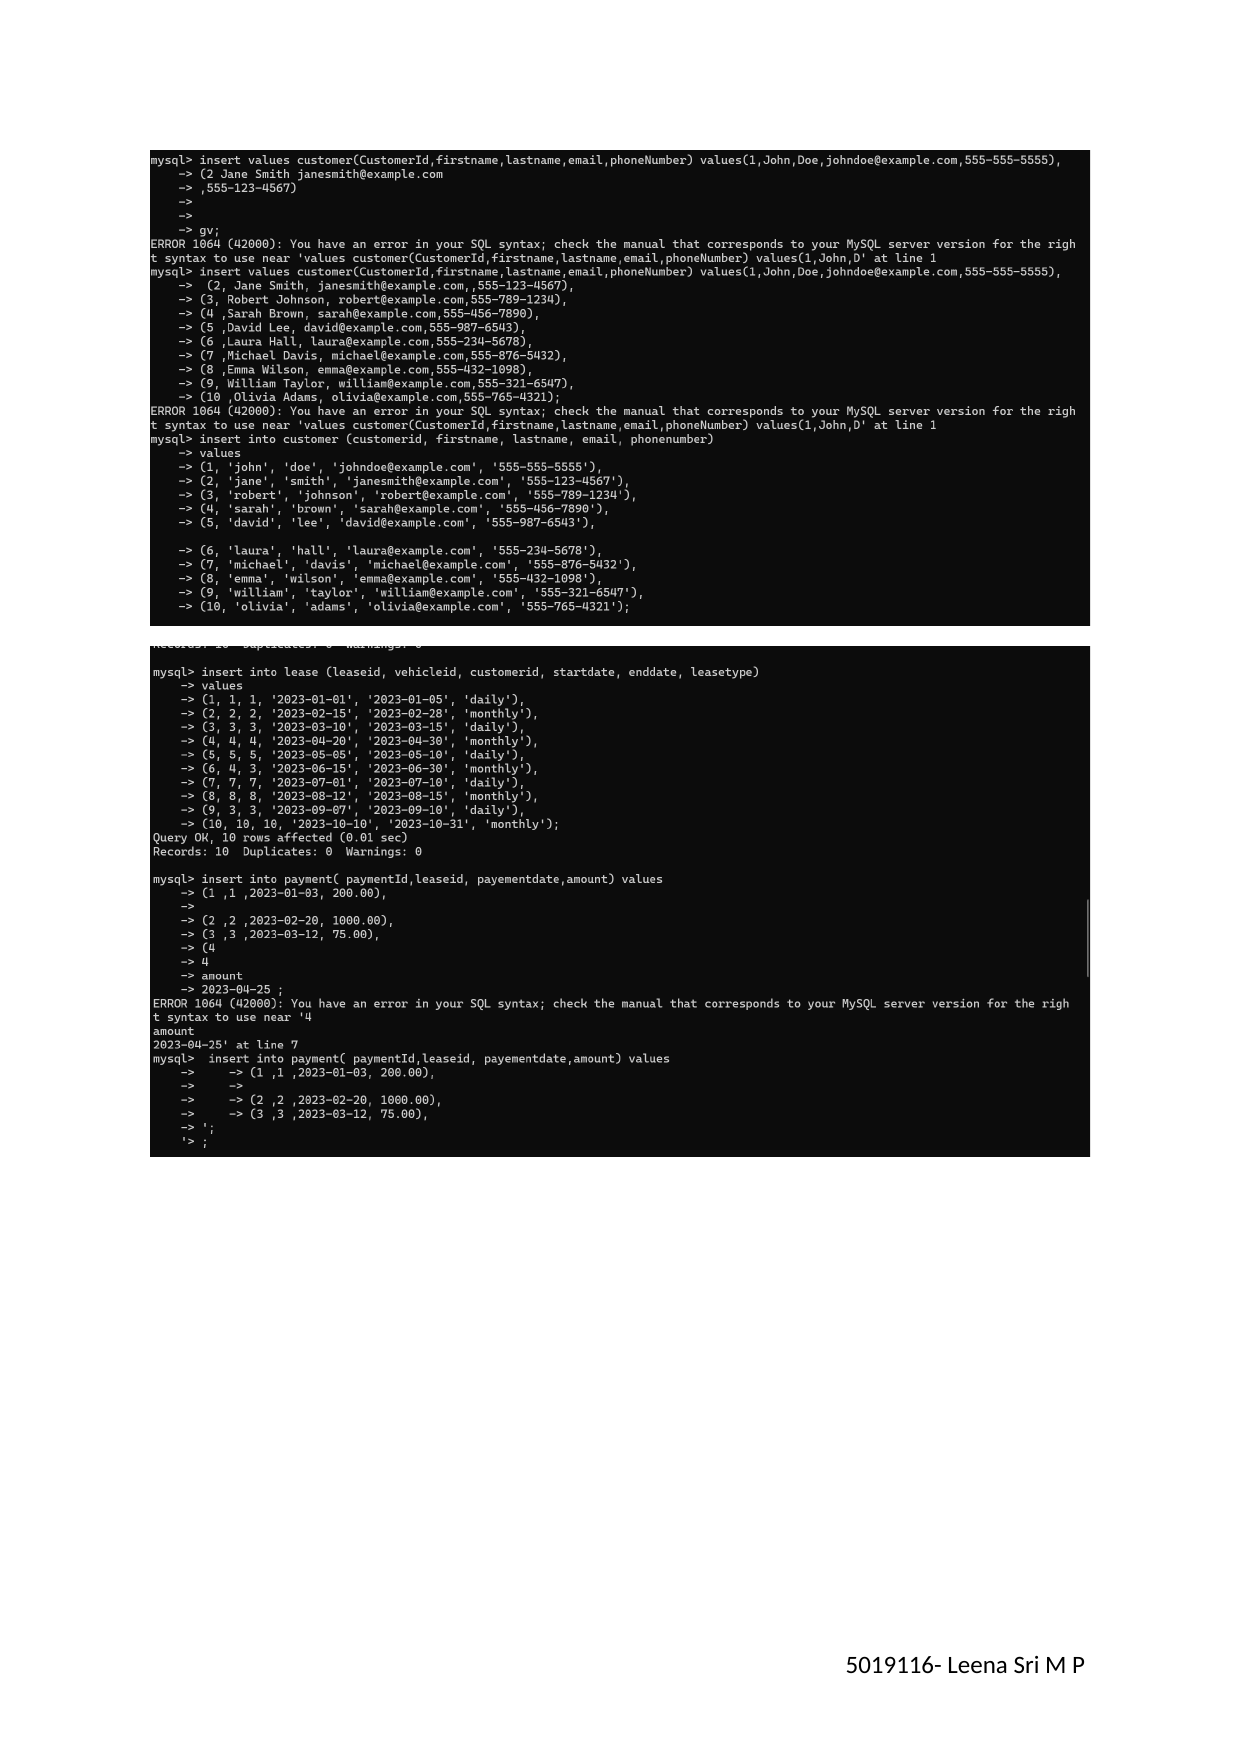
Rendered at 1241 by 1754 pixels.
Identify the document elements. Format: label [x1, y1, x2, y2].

picture [150, 150, 1091, 626]
picture [150, 646, 1091, 1157]
